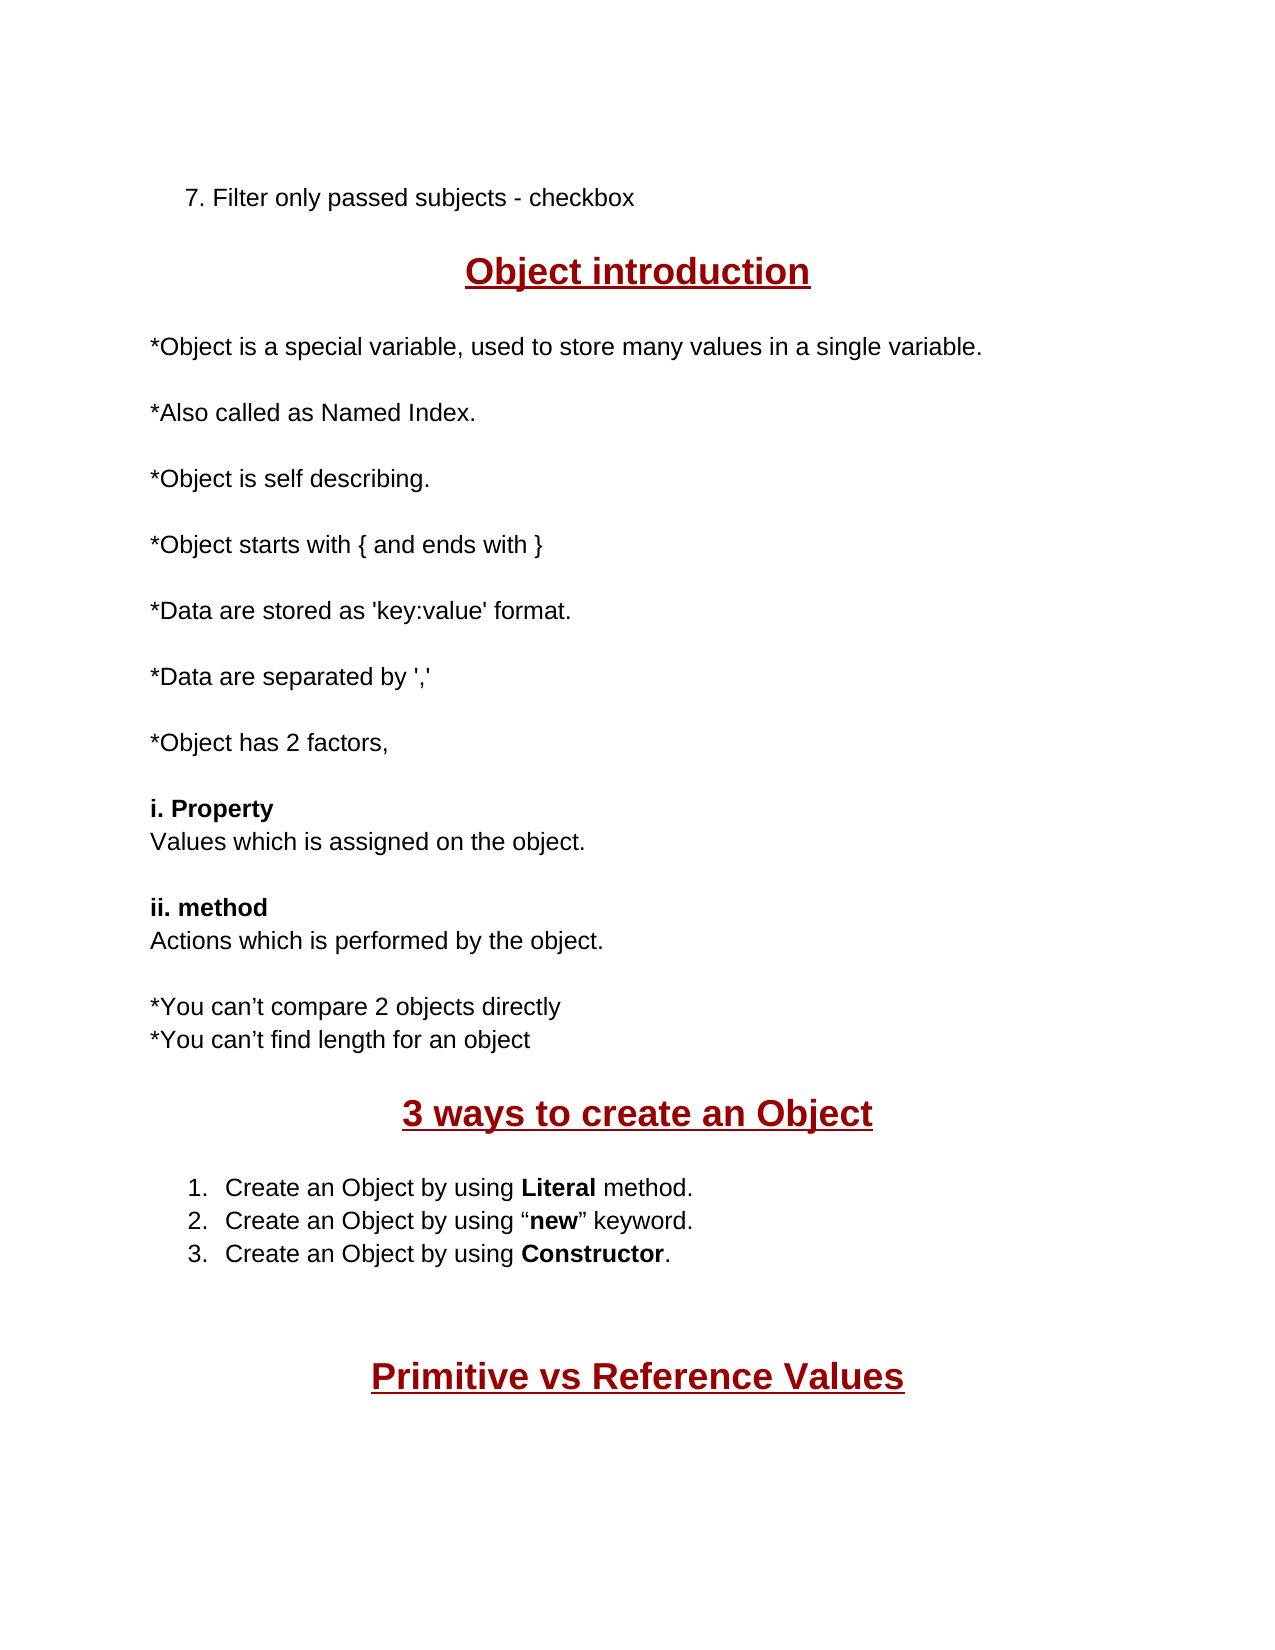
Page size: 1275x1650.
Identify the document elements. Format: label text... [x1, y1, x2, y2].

text ii. method [150, 893, 1125, 922]
text *Object starts with { and ends with } [150, 530, 1125, 558]
text Actions which is performed by the object. [150, 926, 1125, 955]
text i. Property [150, 794, 1125, 823]
text *Also called as Named Index. [150, 398, 1125, 426]
text Primitive vs Reference Values [150, 1354, 1125, 1397]
text *Data are separated by ',' [150, 662, 1125, 691]
text Object introduction [150, 249, 1125, 292]
text *Object is a special variable, used to store many values in a single variable. [150, 332, 1125, 360]
text 3 ways to create an Object [150, 1091, 1125, 1134]
list Create an Object by using Literal method. [187, 1173, 1125, 1202]
text *You can’t find length for an object [150, 1025, 1125, 1054]
text *Object is self describing. [150, 464, 1125, 492]
list Create an Object by using “new” keyword. [187, 1206, 1125, 1235]
text Values which is assigned on the object. [150, 827, 1125, 856]
text *You can’t compare 2 objects directly [150, 992, 1125, 1021]
text *Object has 2 factors, [150, 728, 1125, 757]
list Create an Object by using Constructor. [187, 1239, 1125, 1268]
text 7. Filter only passed subjects - checkbox [150, 183, 1125, 212]
text *Data are stored as 'key:value' format. [150, 596, 1125, 624]
